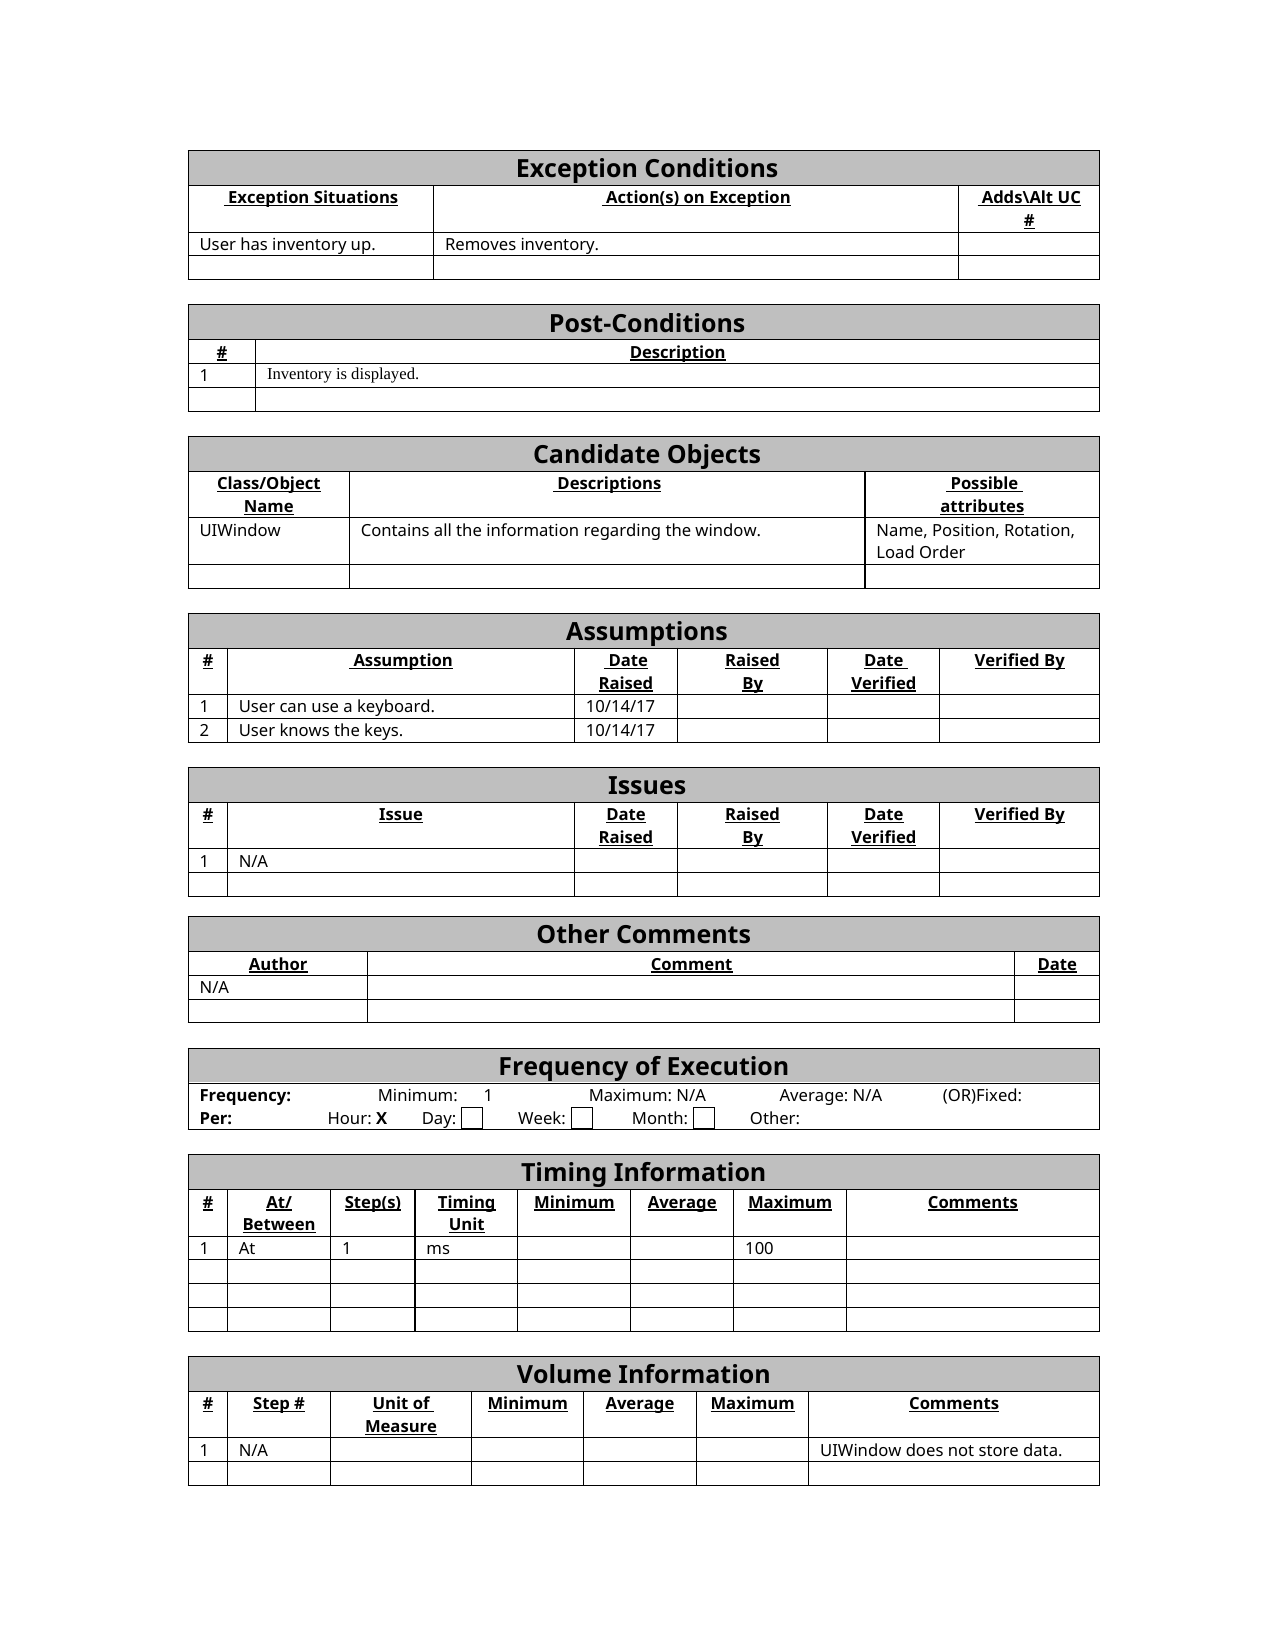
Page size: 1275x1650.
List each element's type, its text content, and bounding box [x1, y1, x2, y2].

table_cell [189, 1308, 227, 1331]
table_cell [368, 1000, 1014, 1022]
table_cell Class/Object Name [189, 472, 349, 517]
table_cell [228, 1308, 330, 1331]
table_cell [228, 1462, 330, 1485]
table_cell 2 [189, 719, 227, 742]
table_cell Possible attributes [866, 472, 1099, 517]
table_cell Date Verified [828, 649, 939, 694]
table_cell 1 [189, 1438, 227, 1461]
table_cell [189, 388, 255, 411]
table_cell [828, 719, 939, 742]
table_cell [734, 1284, 846, 1307]
table_cell [584, 1438, 696, 1461]
table_cell Date Verified [828, 803, 939, 848]
table_cell Inventory is displayed. [256, 364, 1099, 387]
table_cell [584, 1462, 696, 1485]
table_cell 1 [189, 364, 255, 387]
table_cell User has inventory up. [189, 233, 433, 255]
table_cell 10/14/17 [575, 695, 677, 718]
table_cell [1015, 976, 1099, 998]
table_cell [940, 719, 1099, 742]
table_cell [189, 565, 349, 587]
table_cell [368, 976, 1014, 998]
table_cell Comments [809, 1392, 1099, 1437]
table_cell Verified By [940, 649, 1099, 694]
table_cell [828, 695, 939, 718]
table_cell Raised By [678, 803, 827, 848]
table_cell Timing Unit [416, 1190, 517, 1236]
table_cell N/A [228, 849, 574, 872]
table_cell [940, 849, 1099, 872]
table_cell Maximum [734, 1190, 846, 1236]
table_cell 1 [189, 1237, 227, 1259]
table_cell Date [1015, 952, 1099, 975]
table_cell [734, 1308, 846, 1331]
table_header Exception Conditions [189, 151, 1099, 185]
table_cell [518, 1284, 630, 1307]
table_cell At/ Between [228, 1190, 330, 1236]
table_cell [416, 1260, 517, 1283]
table_cell UIWindow [189, 518, 349, 564]
table_cell Maximum [697, 1392, 808, 1437]
table_cell # [189, 1392, 227, 1437]
table_cell [189, 1260, 227, 1283]
table_cell [350, 565, 864, 587]
table_cell [940, 695, 1099, 718]
table_cell Step # [228, 1392, 330, 1437]
table_cell Minimum [518, 1190, 630, 1236]
table_cell [256, 388, 1099, 411]
table_cell User can use a keyboard. [228, 695, 574, 718]
table_cell [828, 849, 939, 872]
table_cell [866, 565, 1099, 587]
table_cell UIWindow does not store data. [809, 1438, 1099, 1461]
table_cell Adds\Alt UC # [959, 186, 1099, 232]
table_cell [1015, 1000, 1099, 1022]
table_cell [189, 1284, 227, 1307]
table_header Frequency of Execution [189, 1049, 1099, 1082]
table_cell At [228, 1237, 330, 1259]
table_cell [828, 873, 939, 896]
table_cell Descriptions [350, 472, 864, 517]
table_cell Raised By [678, 649, 827, 694]
table_cell Action(s) on Exception [434, 186, 958, 232]
table_cell [518, 1308, 630, 1331]
table_cell [416, 1284, 517, 1307]
table_cell [697, 1462, 808, 1485]
table_header Candidate Objects [189, 437, 1099, 471]
table_cell [847, 1260, 1099, 1283]
table_cell N/A [189, 976, 367, 998]
table_cell [847, 1284, 1099, 1307]
table_cell Name, Position, Rotation, Load Order [866, 518, 1099, 564]
table_cell Date Raised [575, 649, 677, 694]
table_cell [331, 1284, 414, 1307]
table_cell [959, 233, 1099, 255]
table_cell Comment [368, 952, 1014, 975]
table_cell Date Raised [575, 803, 677, 848]
table_cell Assumption [228, 649, 574, 694]
table_cell [847, 1237, 1099, 1259]
table_cell Unit of Measure [331, 1392, 471, 1437]
table_cell [331, 1438, 471, 1461]
table_cell [228, 1260, 330, 1283]
table_cell Issue [228, 803, 574, 848]
table_cell Comments [847, 1190, 1099, 1236]
table_cell [189, 1000, 367, 1022]
table_cell [472, 1462, 583, 1485]
table_cell [678, 695, 827, 718]
table_cell [434, 256, 958, 279]
table_cell [631, 1237, 733, 1259]
table_header Volume Information [189, 1357, 1099, 1391]
table_cell Exception Situations [189, 186, 433, 232]
table_cell [416, 1308, 517, 1331]
table_cell 1 [189, 695, 227, 718]
table_cell # [189, 803, 227, 848]
table_cell Frequency: Minimum: 1 Maximum: N/A Average: N/A (OR)Fixed: Per: Hour: X Day: Week: Month: Other: [189, 1084, 1099, 1129]
table_cell [331, 1260, 414, 1283]
table_cell [189, 256, 433, 279]
table_cell Minimum [472, 1392, 583, 1437]
table_header Timing Information [189, 1155, 1099, 1189]
table_cell Average [631, 1190, 733, 1236]
table_cell 10/14/17 [575, 719, 677, 742]
table_cell 100 [734, 1237, 846, 1259]
table_cell Verified By [940, 803, 1099, 848]
table_cell [959, 256, 1099, 279]
table_cell [734, 1260, 846, 1283]
table_cell [631, 1284, 733, 1307]
table_cell [631, 1260, 733, 1283]
table_cell [678, 873, 827, 896]
table_cell [678, 849, 827, 872]
table_header Post-Conditions [189, 305, 1099, 339]
table_cell User knows the keys. [228, 719, 574, 742]
table_cell [228, 1284, 330, 1307]
table_cell [189, 1462, 227, 1485]
table_cell [809, 1462, 1099, 1485]
table_cell [518, 1260, 630, 1283]
table_cell # [189, 1190, 227, 1236]
table_cell [331, 1462, 471, 1485]
table_cell Step(s) [331, 1190, 414, 1236]
table_cell [631, 1308, 733, 1331]
table_cell [189, 873, 227, 896]
table_cell Contains all the information regarding the window. [350, 518, 864, 564]
table_cell [678, 719, 827, 742]
table_header Issues [189, 768, 1099, 802]
table_cell [697, 1438, 808, 1461]
table_cell [472, 1438, 583, 1461]
table_cell Description [256, 340, 1099, 363]
table_cell [331, 1308, 414, 1331]
table_cell Average [584, 1392, 696, 1437]
table_cell # [189, 340, 255, 363]
table_cell Removes inventory. [434, 233, 958, 255]
table_header Assumptions [189, 614, 1099, 648]
table_cell [940, 873, 1099, 896]
table_header Other Comments [189, 917, 1099, 951]
table_cell [575, 849, 677, 872]
table_cell ms [416, 1237, 517, 1259]
table_cell [518, 1237, 630, 1259]
table_cell [575, 873, 677, 896]
table_cell # [189, 649, 227, 694]
table_cell N/A [228, 1438, 330, 1461]
table_cell 1 [331, 1237, 414, 1259]
table_cell Author [189, 952, 367, 975]
table_cell [847, 1308, 1099, 1331]
table_cell 1 [189, 849, 227, 872]
table_cell [228, 873, 574, 896]
